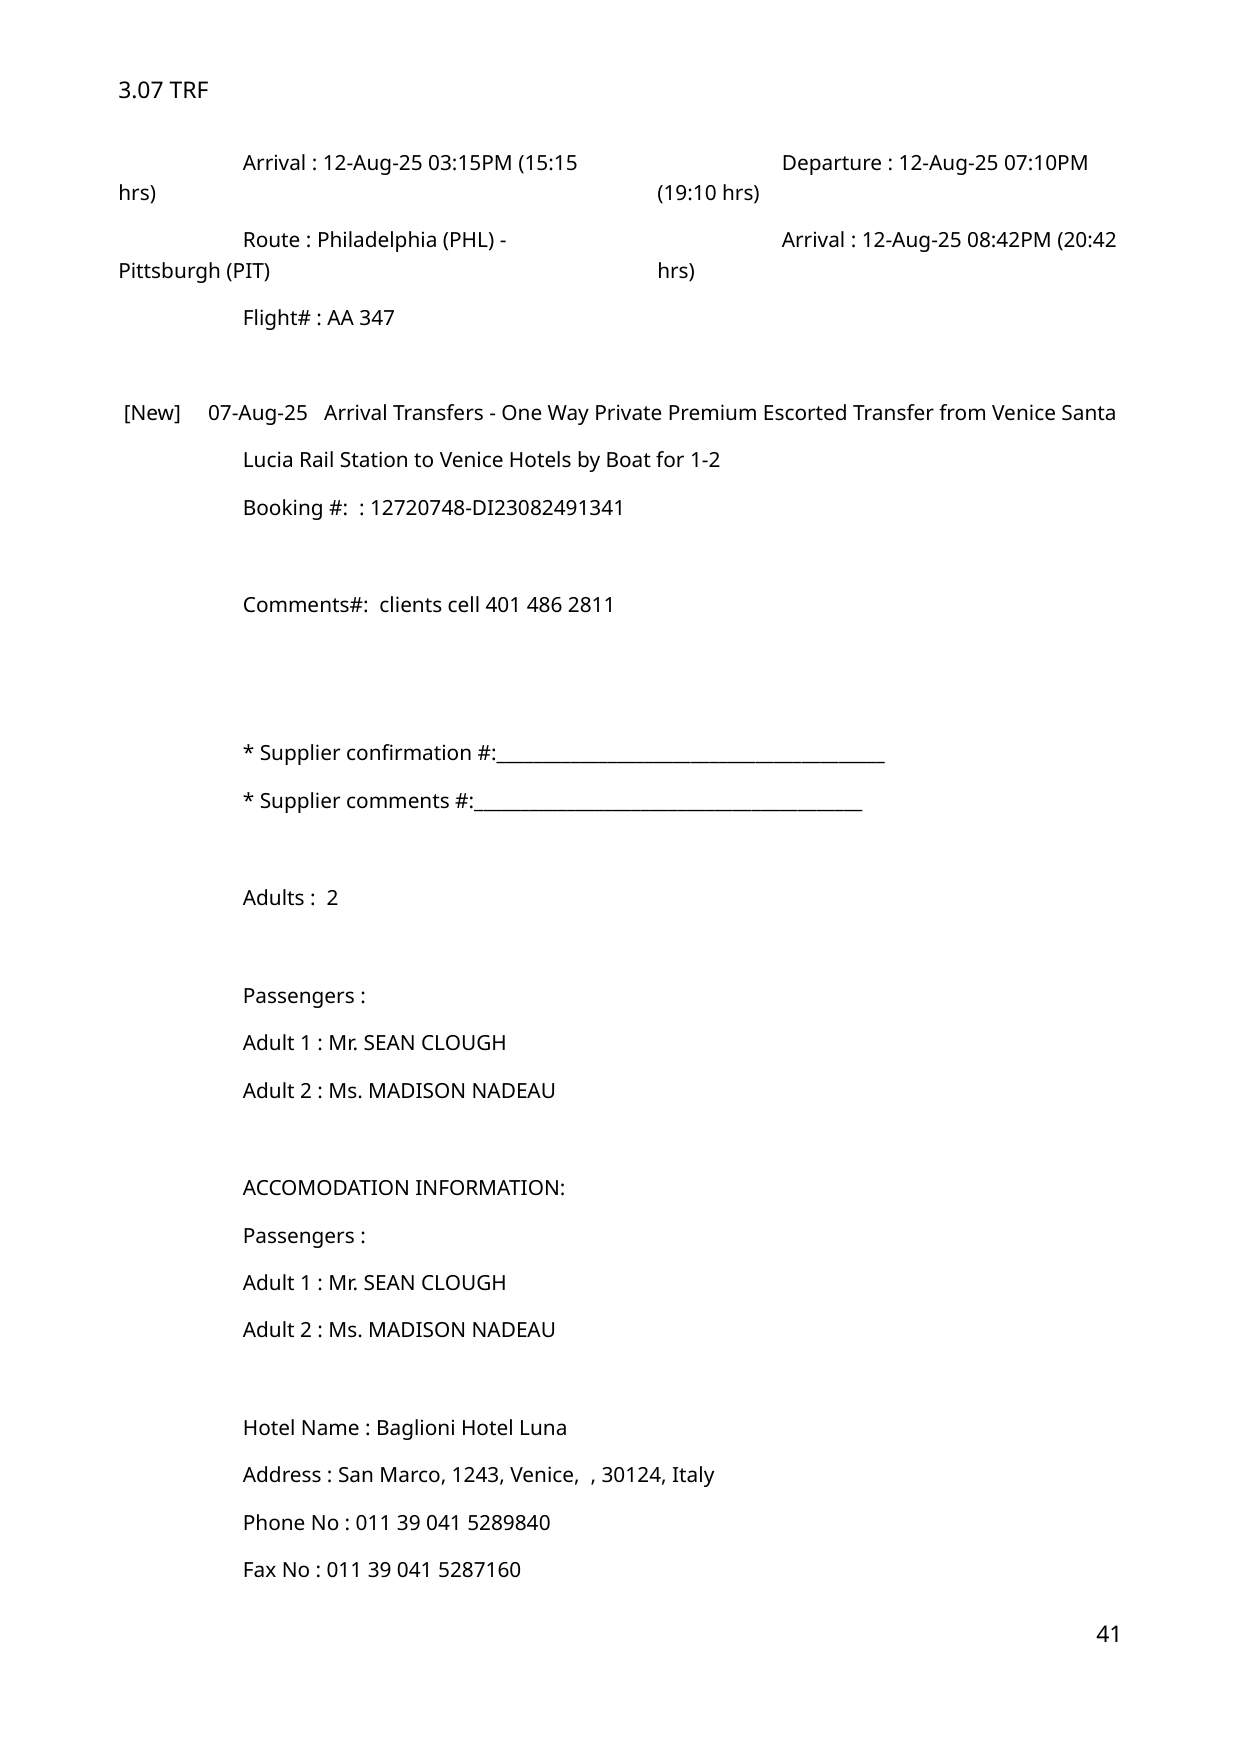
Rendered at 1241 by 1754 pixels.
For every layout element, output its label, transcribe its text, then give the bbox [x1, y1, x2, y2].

text Passengers : [118, 1221, 1122, 1249]
text Adult 1 : Mr. SEAN CLOUGH [118, 1268, 1122, 1296]
text Passengers : [118, 981, 1122, 1009]
text Arrival : 12-Aug-25 08:42PM (20:42 hrs) [657, 226, 1122, 284]
text [New] 07-Aug-25 Arrival Transfers - One Way Private Premium Escorted Transfer from Venice Santa [118, 398, 1122, 426]
text Route : Philadelphia (PHL) - Pittsburgh (PIT) [118, 226, 583, 284]
text Adult 1 : Mr. SEAN CLOUGH [118, 1028, 1122, 1057]
text Arrival : 12-Aug-25 03:15PM (15:15 hrs) [118, 148, 583, 207]
text Adults : 2 [118, 883, 1122, 912]
text Adult 2 : Ms. MADISON NADEAU [118, 1315, 1122, 1344]
text Fax No : 011 39 041 5287160 [118, 1555, 1122, 1583]
text Hotel Name : Baglioni Hotel Luna [118, 1413, 1122, 1441]
text * Supplier confirmation #:__________________________________________ [118, 738, 1122, 767]
text Phone No : 011 39 041 5289840 [118, 1508, 1122, 1536]
text ACCOMODATION INFORMATION: [118, 1173, 1122, 1202]
text * Supplier comments #:__________________________________________ [118, 786, 1122, 814]
text Comments#: clients cell 401 486 2811 [118, 590, 1122, 619]
text Address : San Marco, 1243, Venice, , 30124, Italy [118, 1460, 1122, 1489]
text Lucia Rail Station to Venice Hotels by Boat for 1-2 [118, 445, 1122, 474]
text Departure : 12-Aug-25 07:10PM (19:10 hrs) [657, 148, 1122, 207]
text Booking #: : 12720748-DI23082491341 [118, 493, 1122, 521]
text Adult 2 : Ms. MADISON NADEAU [118, 1076, 1122, 1104]
text Flight# : AA 347 [118, 303, 583, 332]
